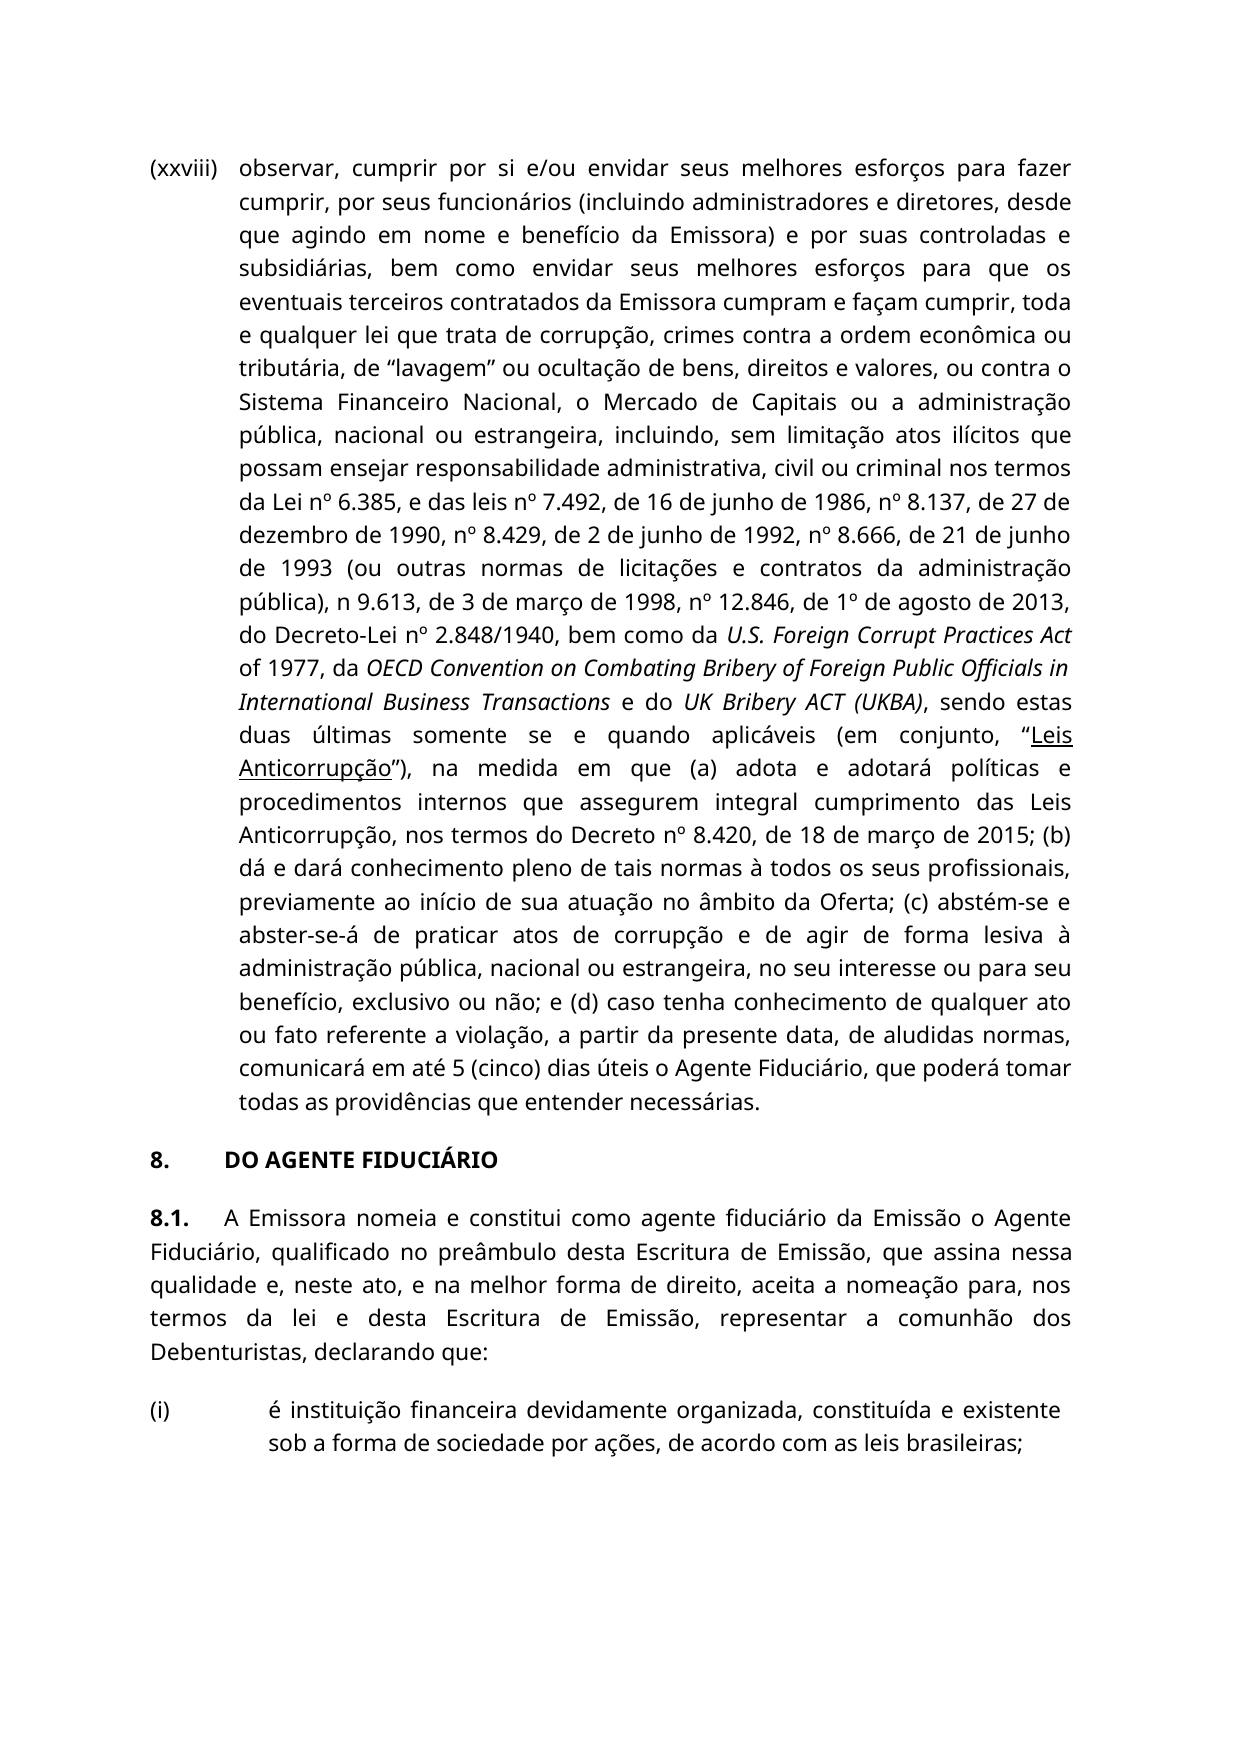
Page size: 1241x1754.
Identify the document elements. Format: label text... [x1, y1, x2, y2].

list observar, cumprir por si e/ou envidar seus melhores esforços para fazer cumprir, por seus funcionários (incluindo administradores e diretores, desde que agindo em nome e benefício da Emissora) e por suas controladas e subsidiárias, bem como envidar seus melhores esforços para que os eventuais terceiros contratados da Emissora cumpram e façam cumprir, toda e qualquer lei que trata de corrupção, crimes contra a ordem econômica ou tributária, de “lavagem” ou ocultação de bens, direitos e valores, ou contra o Sistema Financeiro Nacional, o Mercado de Capitais ou a administração pública, nacional ou estrangeira, incluindo, sem limitação atos ilícitos que possam ensejar responsabilidade administrativa, civil ou criminal nos termos da Lei nº 6.385, e das leis nº 7.492, de 16 de junho de 1986, nº 8.137, de 27 de dezembro de 1990, nº 8.429, de 2 de junho de 1992, nº 8.666, de 21 de junho de 1993 (ou outras normas de licitações e contratos da administração pública), n 9.613, de 3 de março de 1998, nº 12.846, de 1º de agosto de 2013, do Decreto-Lei nº 2.848/1940, bem como da U.S. Foreign Corrupt Practices Act of 1977, da OECD Convention on Combating Bribery of Foreign Public Officials in International Business Transactions e do UK Bribery ACT (UKBA), sendo estas duas últimas somente se e quando aplicáveis (em conjunto, “Leis Anticorrupção”), na medida em que (a) adota e adotará políticas e procedimentos internos que assegurem integral cumprimento das Leis Anticorrupção, nos termos do Decreto nº 8.420, de 18 de março de 2015; (b) dá e dará conhecimento pleno de tais normas à todos os seus profissionais, previamente ao início de sua atuação no âmbito da Oferta; (c) abstém-se e abster-se-á de praticar atos de corrupção e de agir de forma lesiva à administração pública, nacional ou estrangeira, no seu interesse ou para seu benefício, exclusivo ou não; e (d) caso tenha conhecimento de qualquer ato ou fato referente a violação, a partir da presente data, de aludidas normas, comunicará em até 5 (cinco) dias úteis o Agente Fiduciário, que poderá tomar todas as providências que entender necessárias. [150, 150, 1072, 1117]
list A Emissora nomeia e constitui como agente fiduciário da Emissão o Agente Fiduciário, qualificado no preâmbulo desta Escritura de Emissão, que assina nessa qualidade e, neste ato, e na melhor forma de direito, aceita a nomeação para, nos termos da lei e desta Escritura de Emissão, representar a comunhão dos Debenturistas, declarando que: [150, 1200, 1073, 1367]
list é instituição financeira devidamente organizada, constituída e existente sob a forma de sociedade por ações, de acordo com as leis brasileiras; [150, 1392, 1062, 1458]
list DO AGENTE FIDUCIÁRIO [150, 1142, 1090, 1175]
